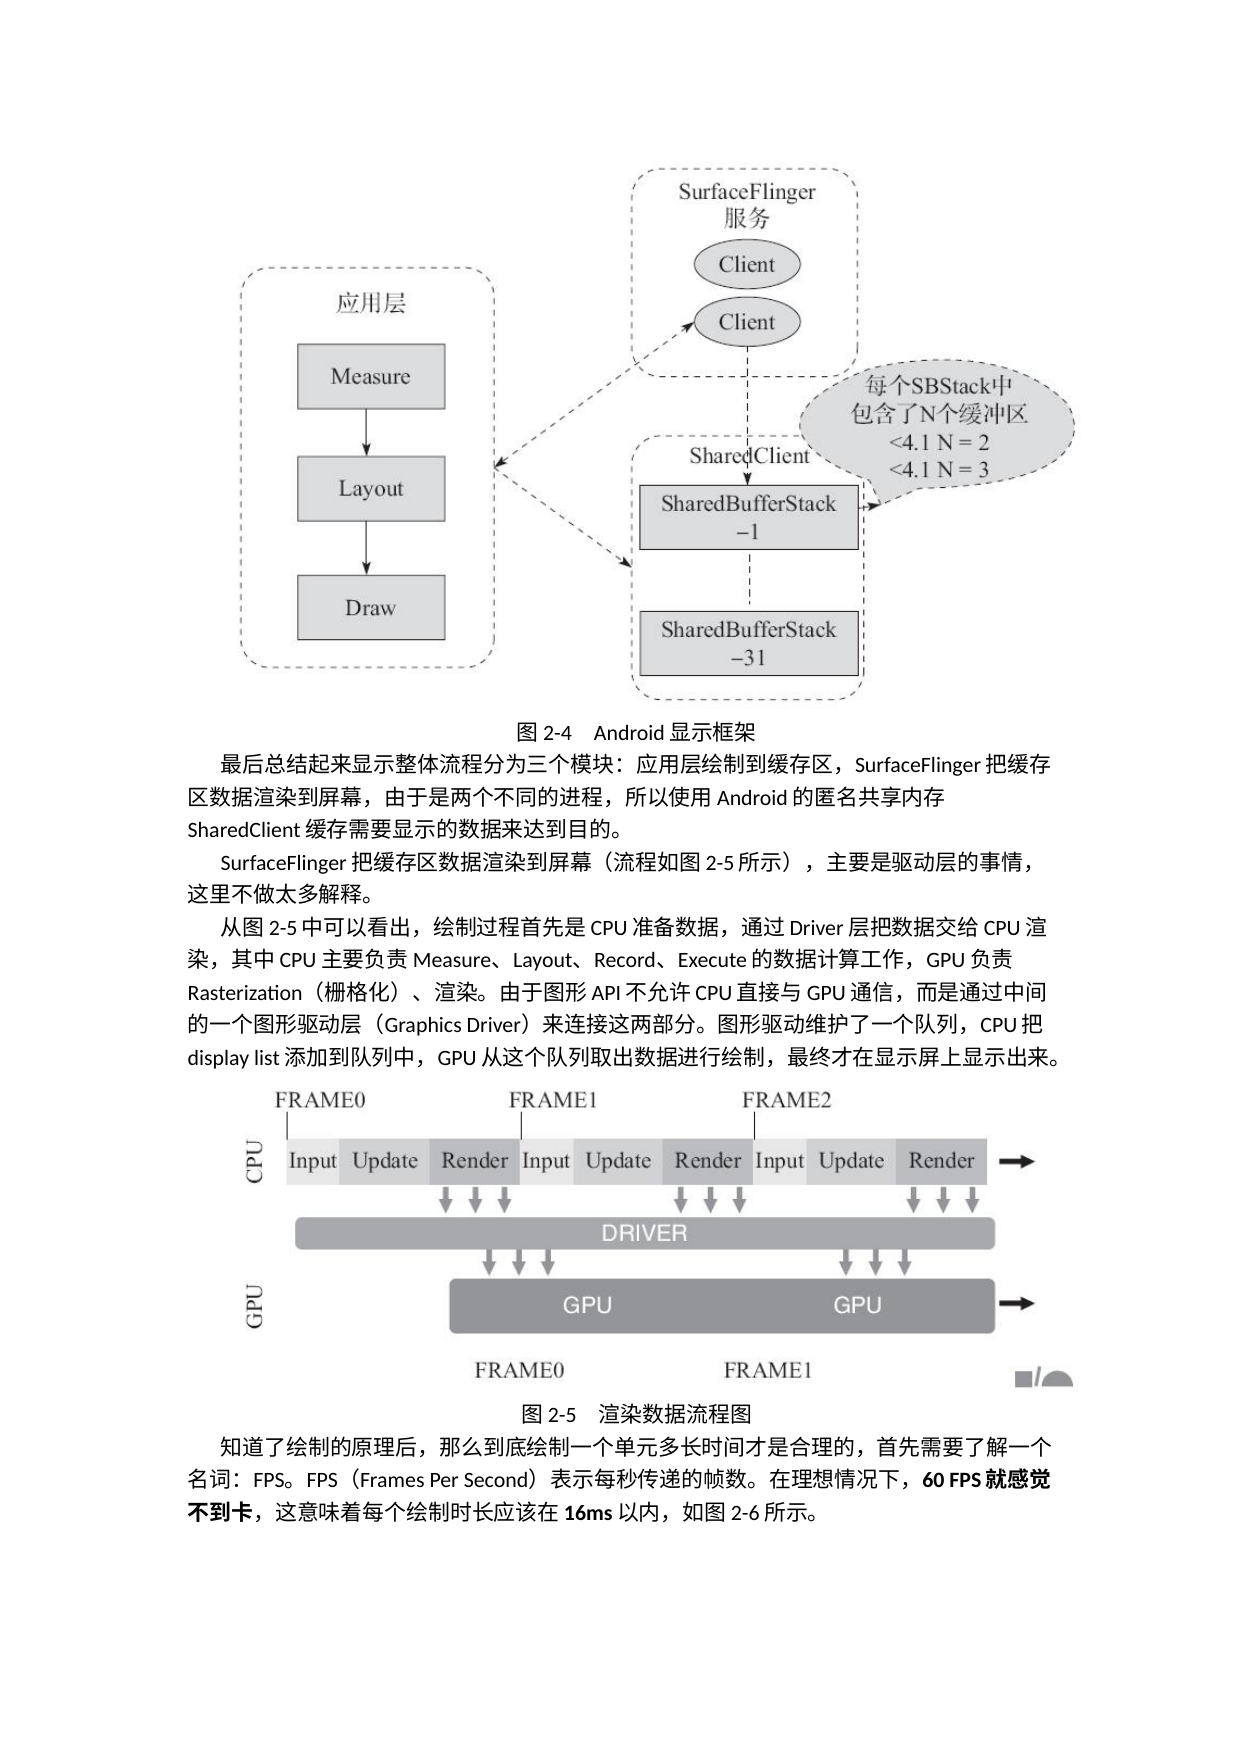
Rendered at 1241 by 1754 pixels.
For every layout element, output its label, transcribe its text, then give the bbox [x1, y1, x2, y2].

text 最后总结起来显示整体流程分为三个模块：应用层绘制到缓存区，SurfaceFlinger把缓存区数据渲染到屏幕，由于是两个不同的进程，所以使用Android的匿名共享内存SharedClient缓存需要显示的数据来达到目的。 [187, 747, 1053, 844]
text 从图2-5中可以看出，绘制过程首先是CPU准备数据，通过Driver层把数据交给CPU渲染，其中CPU主要负责Measure、Layout、Record、Execute的数据计算工作，GPU负责Rasterization（栅格化）、渲染。由于图形API不允许CPU直接与GPU通信，而是通过中间的一个图形驱动层（Graphics Driver）来连接这两部分。图形驱动维护了一个队列，CPU把display list添加到队列中，GPU从这个队列取出数据进行绘制，最终才在显示屏上显示出来。 [187, 909, 1053, 1072]
text SurfaceFlinger把缓存区数据渲染到屏幕（流程如图2-5所示），主要是驱动层的事情，这里不做太多解释。 [187, 844, 1053, 909]
text 图2-5 渲染数据流程图 [187, 1397, 1053, 1429]
picture [220, 1073, 1086, 1396]
picture [220, 162, 1086, 712]
text 图2-4 Android显示框架 [187, 714, 1053, 747]
text 知道了绘制的原理后，那么到底绘制一个单元多长时间才是合理的，首先需要了解一个名词：FPS。FPS（Frames Per Second）表示每秒传递的帧数。在理想情况下，60 FPS就感觉不到卡，这意味着每个绘制时长应该在16ms以内，如图2-6所示。 [187, 1429, 1053, 1527]
